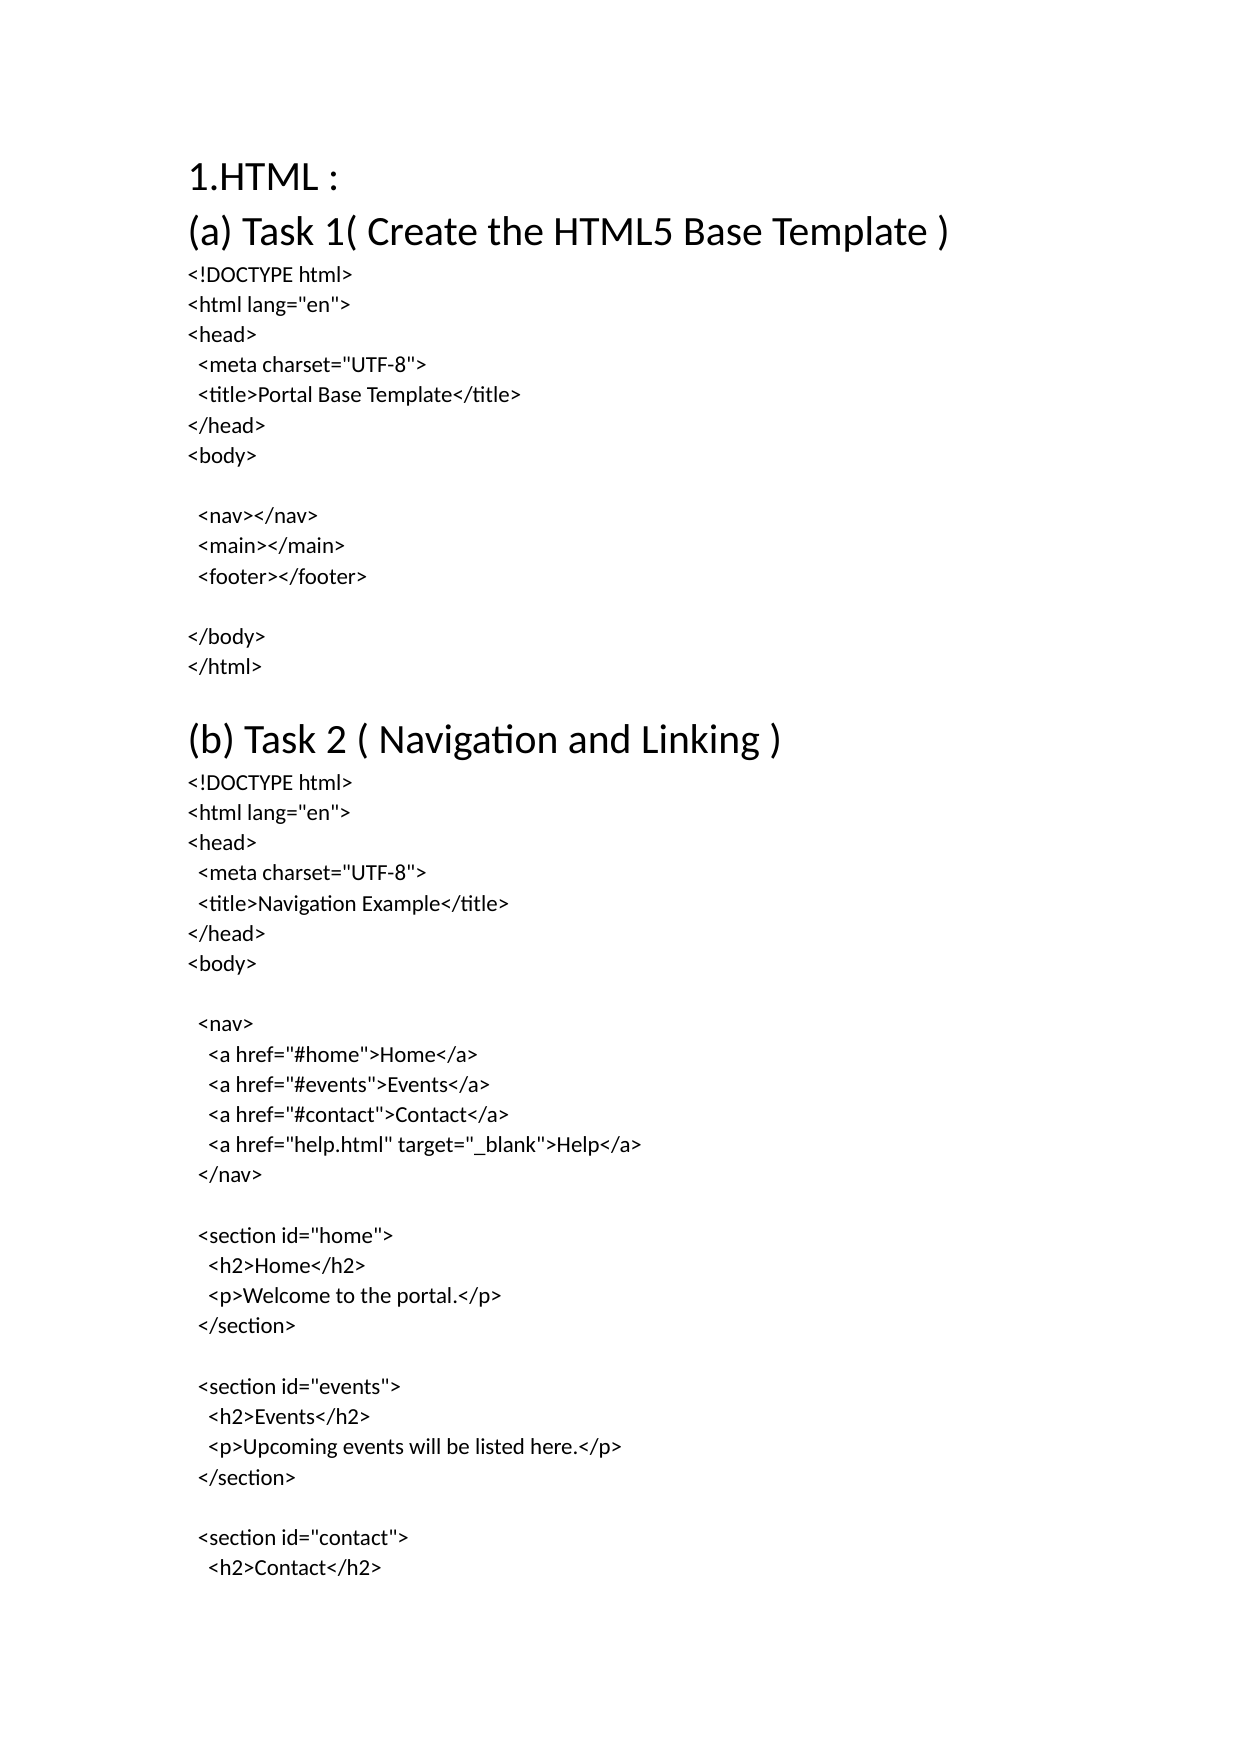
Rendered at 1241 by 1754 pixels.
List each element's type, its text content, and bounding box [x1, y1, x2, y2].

list <a href="help.html" target="_blank">Help</a> [187, 1130, 1090, 1158]
list <section id="home"> [187, 1221, 1090, 1249]
list <title>Navigation Example</title> [187, 889, 1090, 917]
list <title>Portal Base Template</title> [187, 381, 1090, 409]
list <head> [187, 320, 1090, 348]
list </section> [187, 1463, 1090, 1491]
list <html lang="en"> [187, 798, 1090, 826]
list <meta charset="UTF-8"> [187, 350, 1090, 378]
list <nav> [187, 1009, 1090, 1037]
list <meta charset="UTF-8"> [187, 858, 1090, 886]
list <p>Welcome to the portal.</p> [187, 1281, 1090, 1309]
list <p>Upcoming events will be listed here.</p> [187, 1432, 1090, 1460]
list (a) Task 1( Create the HTML5 Base Template ) [187, 205, 1090, 256]
list <a href="#home">Home</a> [187, 1040, 1090, 1068]
list </head> [187, 411, 1090, 439]
list </html> [187, 652, 1090, 681]
list <footer></footer> [187, 562, 1090, 590]
list (b) Task 2 ( Navigation and Linking ) [187, 713, 1090, 764]
list <section id="events"> [187, 1372, 1090, 1400]
list <a href="#contact">Contact</a> [187, 1100, 1090, 1128]
list <head> [187, 828, 1090, 856]
list <!DOCTYPE html> [187, 768, 1090, 796]
list </section> [187, 1312, 1090, 1339]
list <body> [187, 949, 1090, 977]
list 1.HTML : [187, 150, 1090, 201]
list <html lang="en"> [187, 290, 1090, 318]
list </head> [187, 919, 1090, 947]
list </nav> [187, 1161, 1090, 1188]
list <h2>Events</h2> [187, 1402, 1090, 1430]
list <nav></nav> [187, 501, 1090, 529]
list <section id="contact"> [187, 1523, 1090, 1551]
list <!DOCTYPE html> [187, 260, 1090, 288]
list <main></main> [187, 532, 1090, 560]
list </body> [187, 622, 1090, 650]
list <a href="#events">Events</a> [187, 1070, 1090, 1098]
list <h2>Home</h2> [187, 1251, 1090, 1279]
list <h2>Contact</h2> [187, 1553, 1090, 1581]
list <body> [187, 441, 1090, 469]
